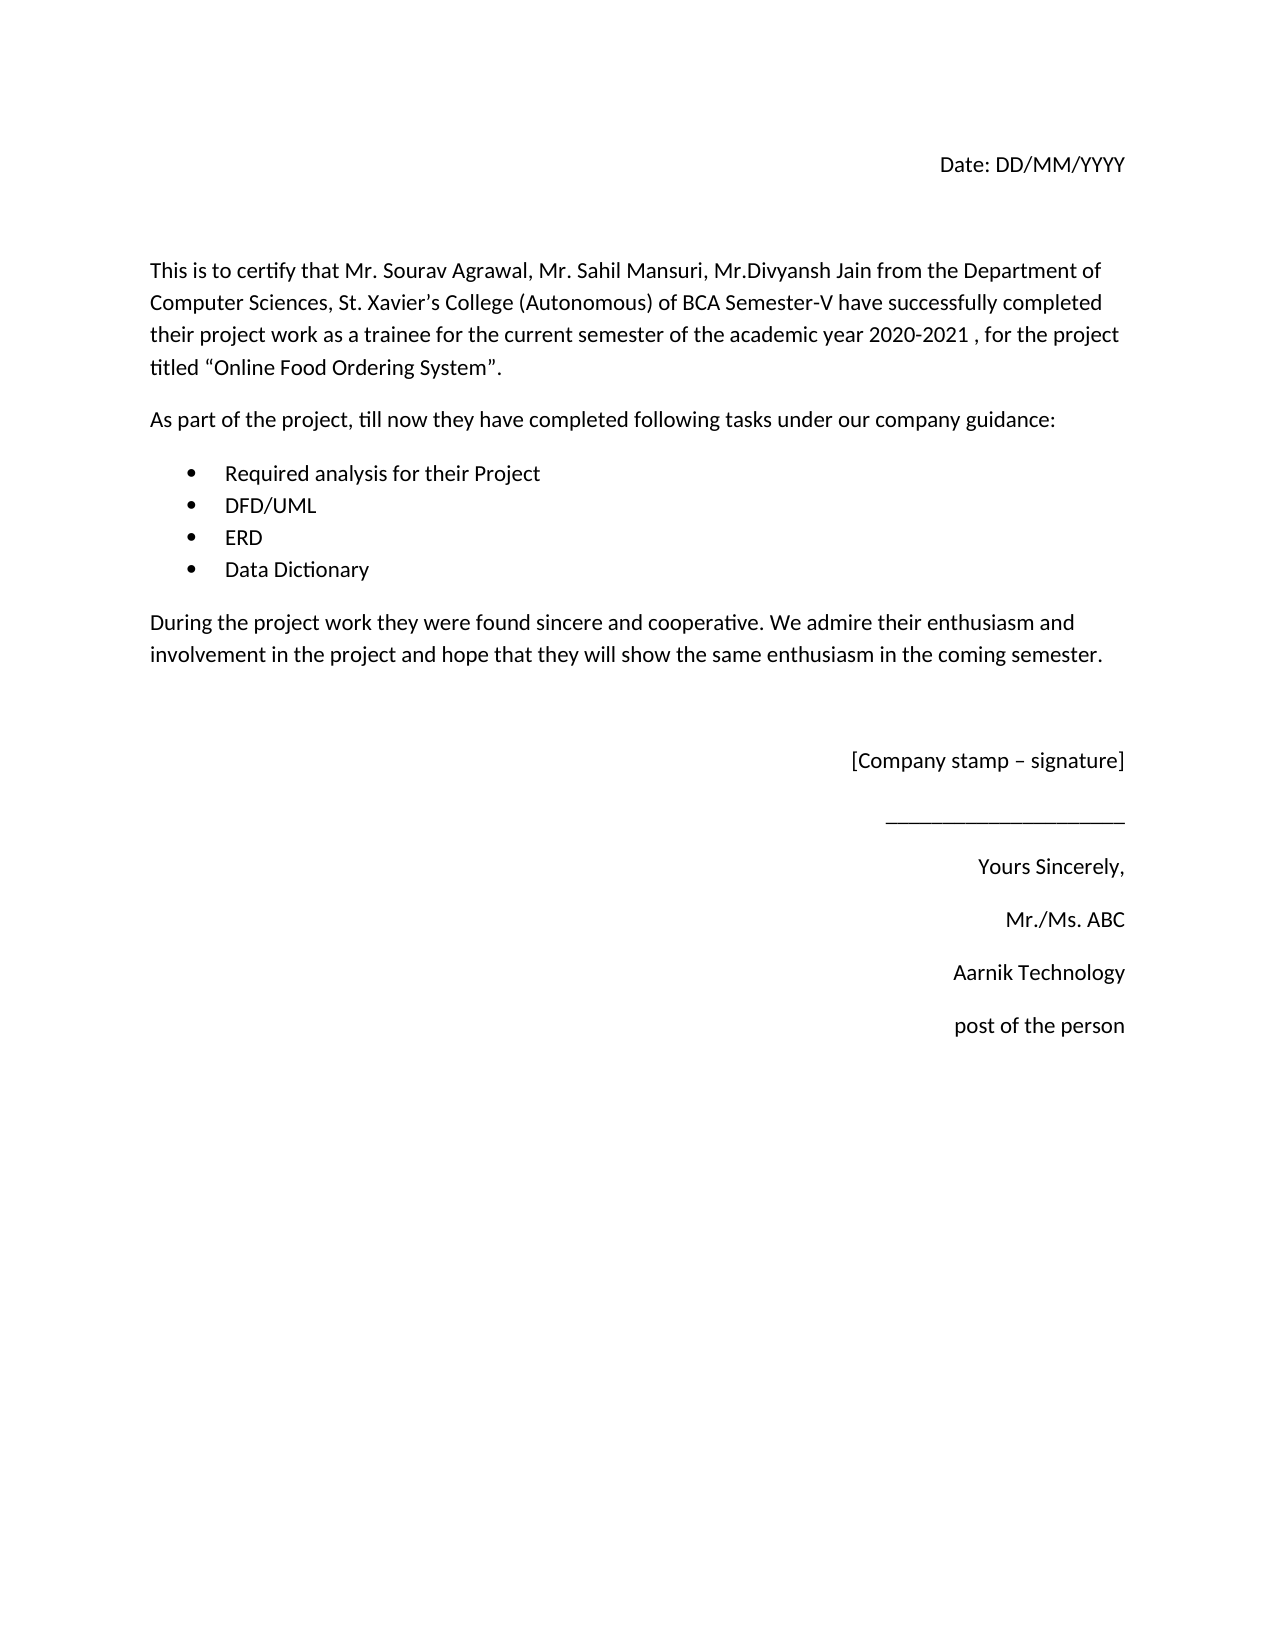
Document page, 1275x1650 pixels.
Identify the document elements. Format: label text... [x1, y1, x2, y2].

list ERD [187, 523, 1125, 551]
list Required analysis for their Project [187, 459, 1125, 487]
text Yours Sincerely, [150, 852, 1125, 881]
text _____________________ [150, 799, 1125, 827]
text Date: DD/MM/YYYY [150, 150, 1125, 178]
text Mr./Ms. ABC [150, 906, 1125, 933]
list DFD/UML [187, 491, 1125, 519]
list Data Dictionary [187, 555, 1125, 583]
text post of the person [150, 1012, 1125, 1039]
text This is to certify that Mr. Sourav Agrawal, Mr. Sahil Mansuri, Mr.Divyansh Jain from the Department of Computer Sciences, St. Xavier’s College (Autonomous) of BCA Semester-V have successfully completed their project work as a trainee for the current semester of the academic year 2020-2021 , for the project titled “Online Food Ordering System”. [150, 256, 1125, 381]
text [Company stamp – signature] [150, 746, 1125, 774]
text Aarnik Technology [150, 958, 1125, 987]
text During the project work they were found sincere and cooperative. We admire their enthusiasm and involvement in the project and hope that they will show the same enthusiasm in the coming semester. [150, 608, 1125, 668]
text As part of the project, till now they have completed following tasks under our company guidance: [150, 406, 1125, 434]
